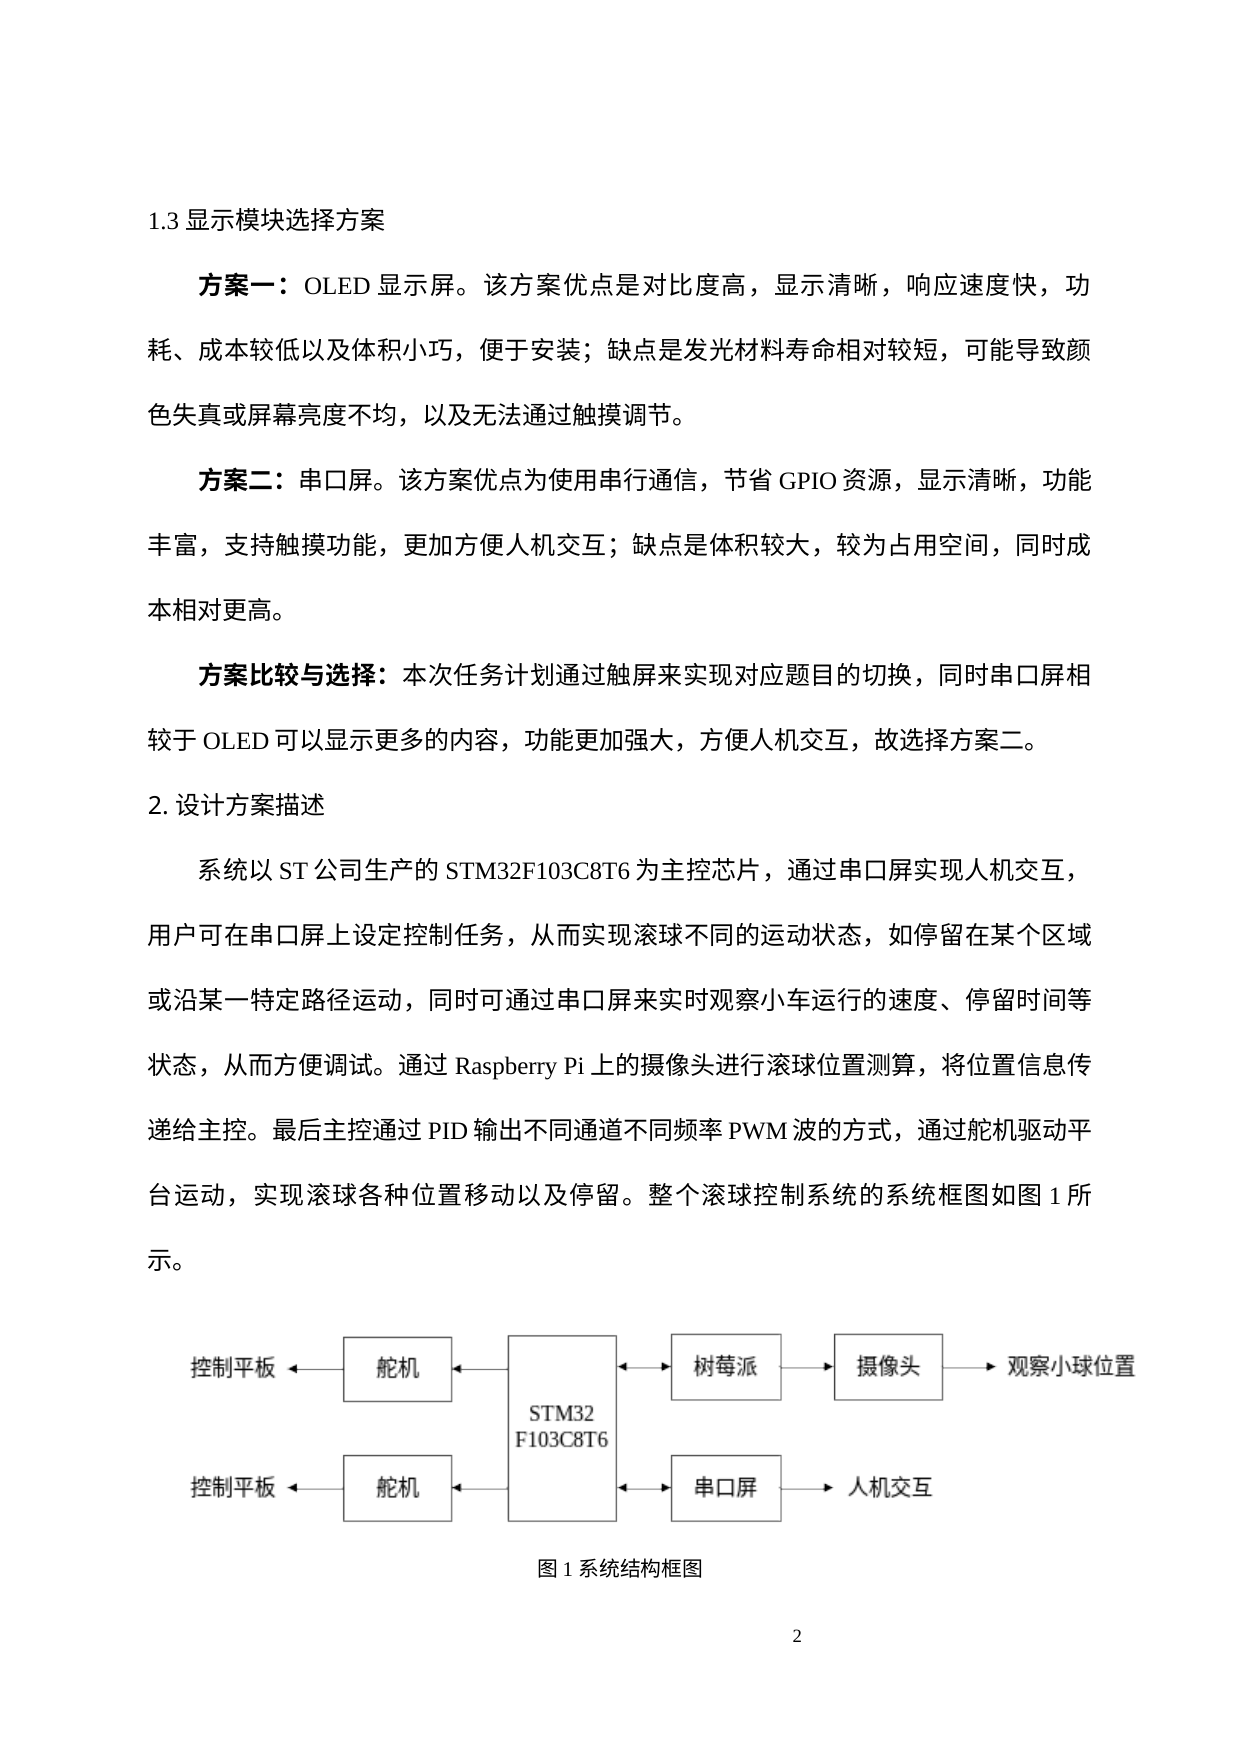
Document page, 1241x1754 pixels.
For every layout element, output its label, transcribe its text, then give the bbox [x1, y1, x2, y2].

text 方案二：串口屏。该方案优点为使用串行通信，节省GPIO资源，显示清晰，功能丰富，支持触摸功能，更加方便人机交互；缺点是体积较大，较为占用空间，同时成本相对更高。 [148, 446, 1093, 641]
list 系统以ST公司生产的STM32F103C8T6为主控芯片，通过串口屏实现人机交互，用户可在串口屏上设定控制任务，从而实现滚球不同的运动状态，如停留在某个区域或沿某一特定路径运动，同时可通过串口屏来实时观察小车运行的速度、停留时间等状态，从而方便调试。通过Raspberry Pi上的摄像头进行滚球位置测算，将位置信息传递给主控。最后主控通过PID输出不同通道不同频率PWM波的方式，通过舵机驱动平台运动，实现滚球各种位置移动以及停留。整个滚球控制系统的系统框图如图1所示。 [148, 836, 1093, 1291]
text 图1 系统结构框图 [148, 1291, 1093, 1584]
text 1.3 显示模块选择方案 [148, 186, 1093, 251]
text 方案一：OLED显示屏。该方案优点是对比度高，显示清晰，响应速度快，功耗、成本较低以及体积小巧，便于安装；缺点是发光材料寿命相对较短，可能导致颜色失真或屏幕亮度不均，以及无法通过触摸调节。 [148, 251, 1093, 446]
text 方案比较与选择：本次任务计划通过触屏来实现对应题目的切换，同时串口屏相较于OLED可以显示更多的内容，功能更加强大，方便人机交互，故选择方案二。 [148, 641, 1093, 771]
list 设计方案描述 [148, 771, 1093, 836]
